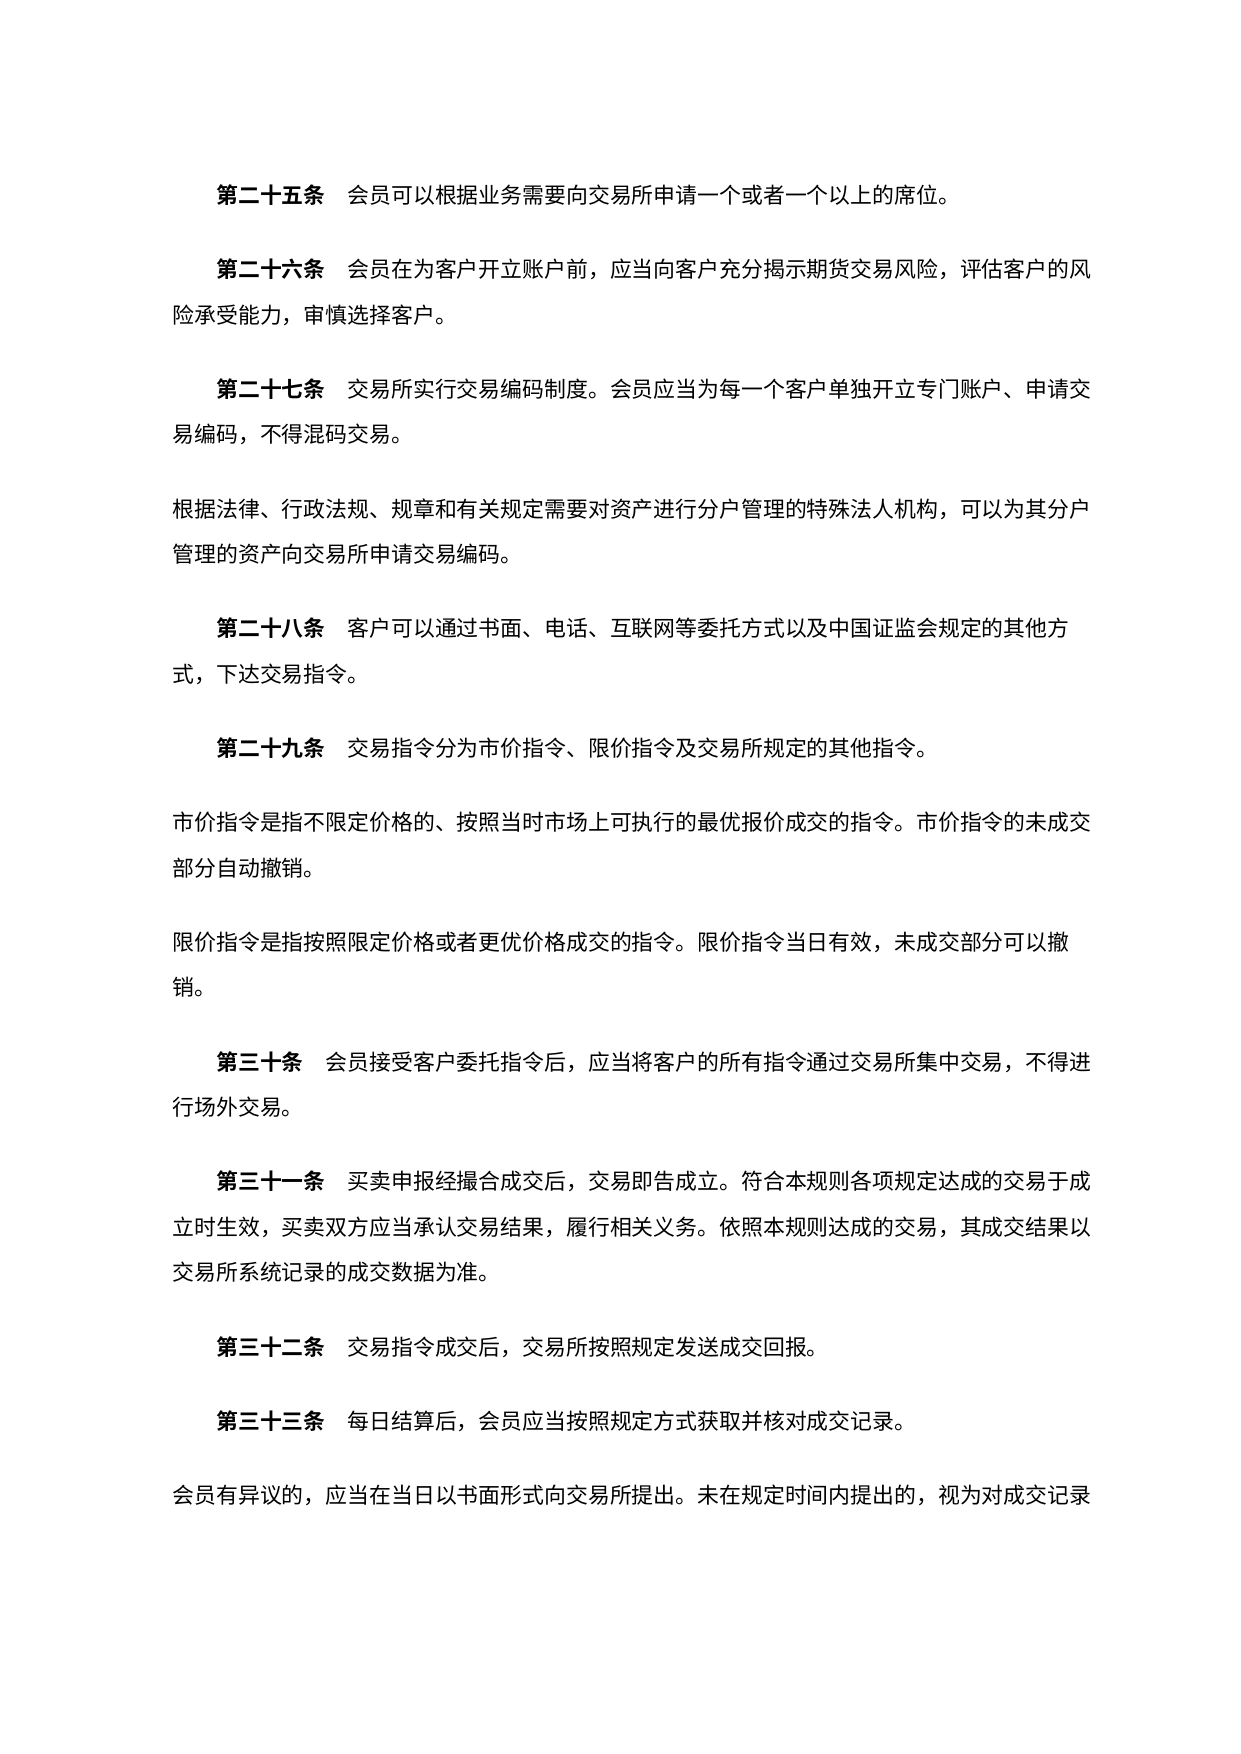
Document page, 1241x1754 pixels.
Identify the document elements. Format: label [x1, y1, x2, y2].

table_cell [102, 162, 1138, 1510]
